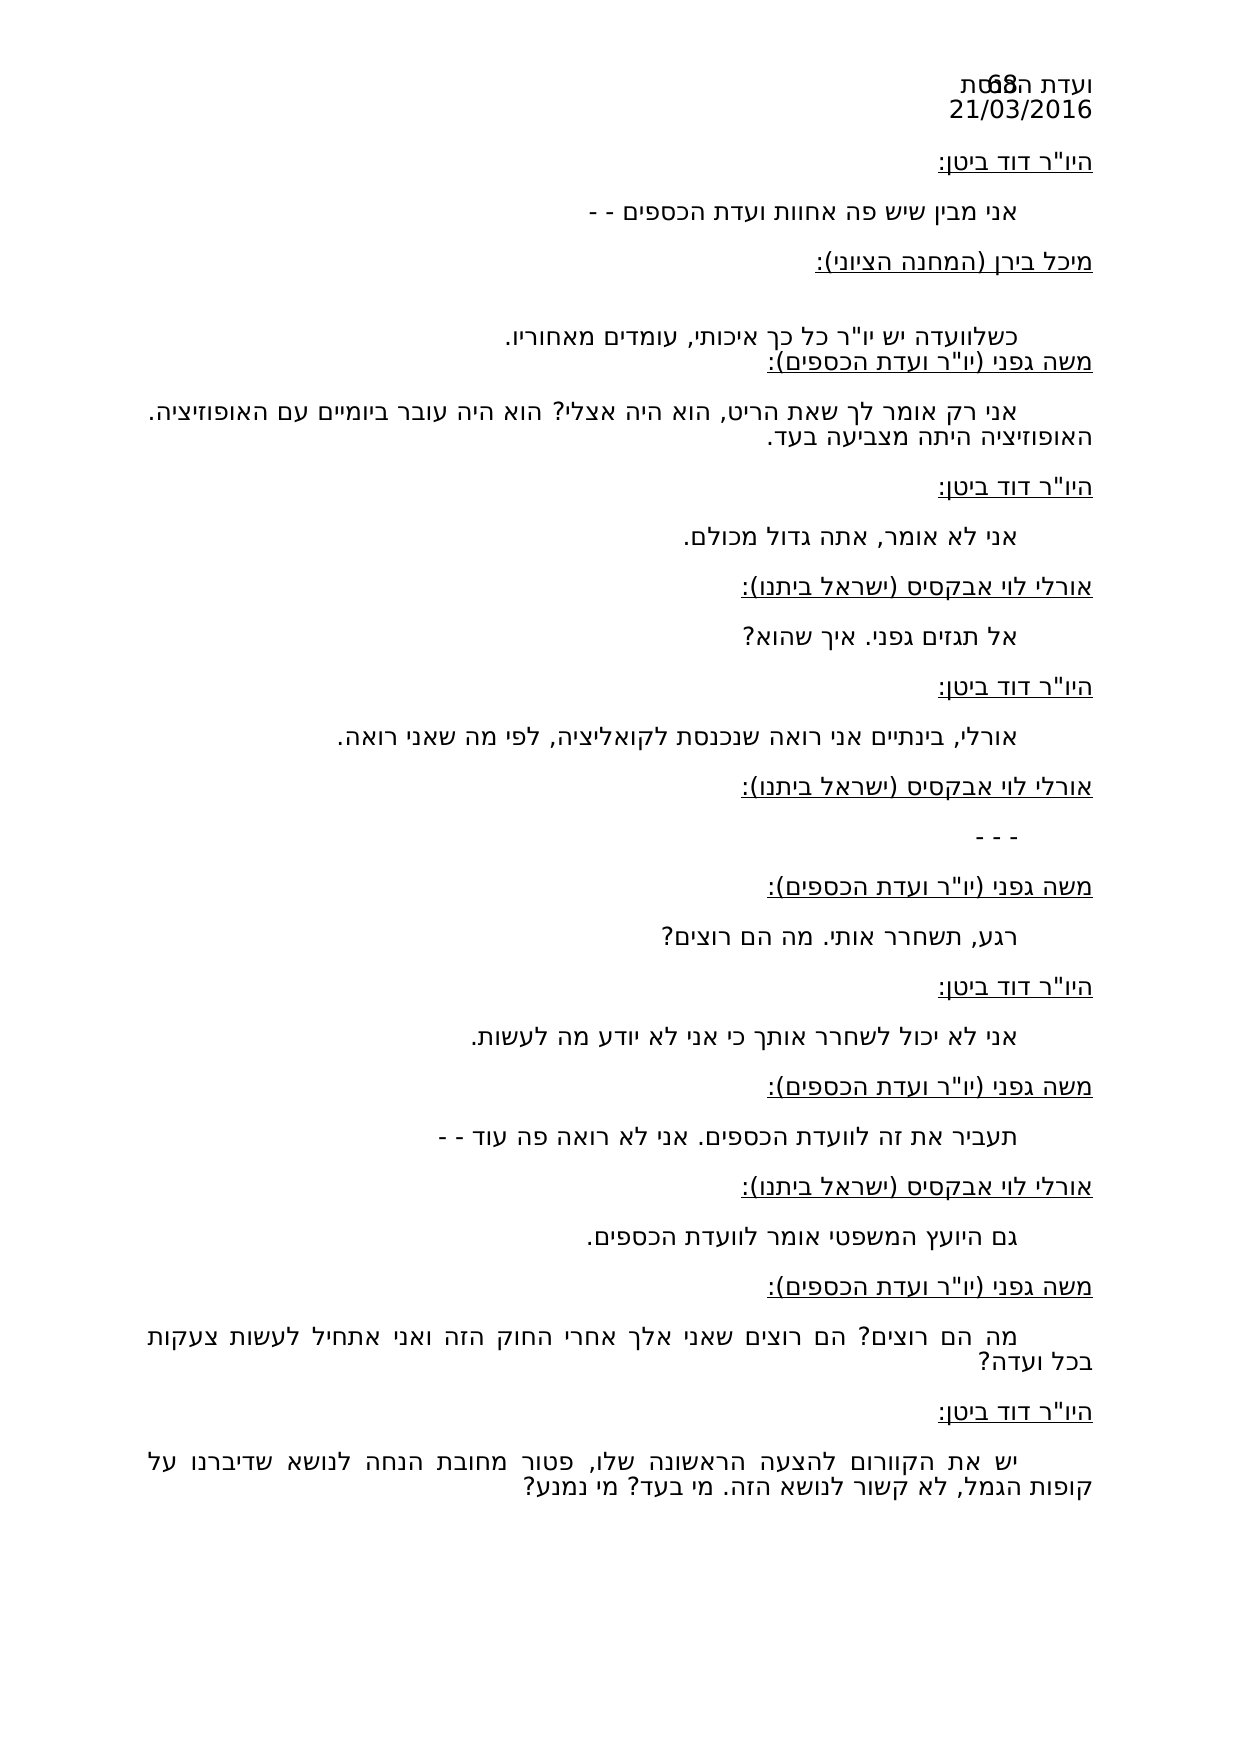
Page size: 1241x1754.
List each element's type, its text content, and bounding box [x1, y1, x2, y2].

text אורלי, בינתיים אני רואה שנכנסת לקואליציה, לפי מה שאני רואה. [147, 725, 1093, 750]
text אורלי לוי אבקסיס (ישראל ביתנו): [147, 1175, 1093, 1200]
text כשלוועדה יש יו"ר כל כך איכותי, עומדים מאחוריו. [147, 325, 1093, 350]
text אני לא יכול לשחרר אותך כי אני לא יודע מה לעשות. [147, 1025, 1093, 1050]
text היו"ר דוד ביטן: [147, 675, 1093, 700]
text היו"ר דוד ביטן: [147, 475, 1093, 500]
text - - - [147, 825, 1093, 850]
text משה גפני (יו"ר ועדת הכספים): [147, 1075, 1093, 1100]
text יש את הקוורום להצעה הראשונה שלו, פטור מחובת הנחה לנושא שדיברנו על קופות הגמל, לא קשור לנושא הזה. מי בעד? מי נמנע? [147, 1450, 1093, 1500]
text מה הם רוצים? הם רוצים שאני אלך אחרי החוק הזה ואני אתחיל לעשות צעקות בכל ועדה? [147, 1325, 1093, 1375]
text מיכל בירן (המחנה הציוני): [147, 250, 1093, 275]
text היו"ר דוד ביטן: [147, 975, 1093, 1000]
text גם היועץ המשפטי אומר לוועדת הכספים. [147, 1225, 1093, 1250]
text אני רק אומר לך שאת הריט, הוא היה אצלי? הוא היה עובר ביומיים עם האופוזיציה. האופוזיציה היתה מצביעה בעד. [147, 400, 1093, 450]
text היו"ר דוד ביטן: [147, 1400, 1093, 1425]
text אורלי לוי אבקסיס (ישראל ביתנו): [147, 775, 1093, 800]
text אני לא אומר, אתה גדול מכולם. [147, 525, 1093, 550]
text משה גפני (יו"ר ועדת הכספים): [147, 1275, 1093, 1300]
text תעביר את זה לוועדת הכספים. אני לא רואה פה עוד - - [147, 1125, 1093, 1150]
text אני מבין שיש פה אחוות ועדת הכספים - - [147, 200, 1093, 225]
text אל תגזים גפני. איך שהוא? [147, 625, 1093, 650]
text רגע, תשחרר אותי. מה הם רוצים? [147, 925, 1093, 950]
text אורלי לוי אבקסיס (ישראל ביתנו): [147, 575, 1093, 600]
text משה גפני (יו"ר ועדת הכספים): [147, 350, 1093, 375]
text היו"ר דוד ביטן: [147, 150, 1093, 175]
text משה גפני (יו"ר ועדת הכספים): [147, 875, 1093, 900]
